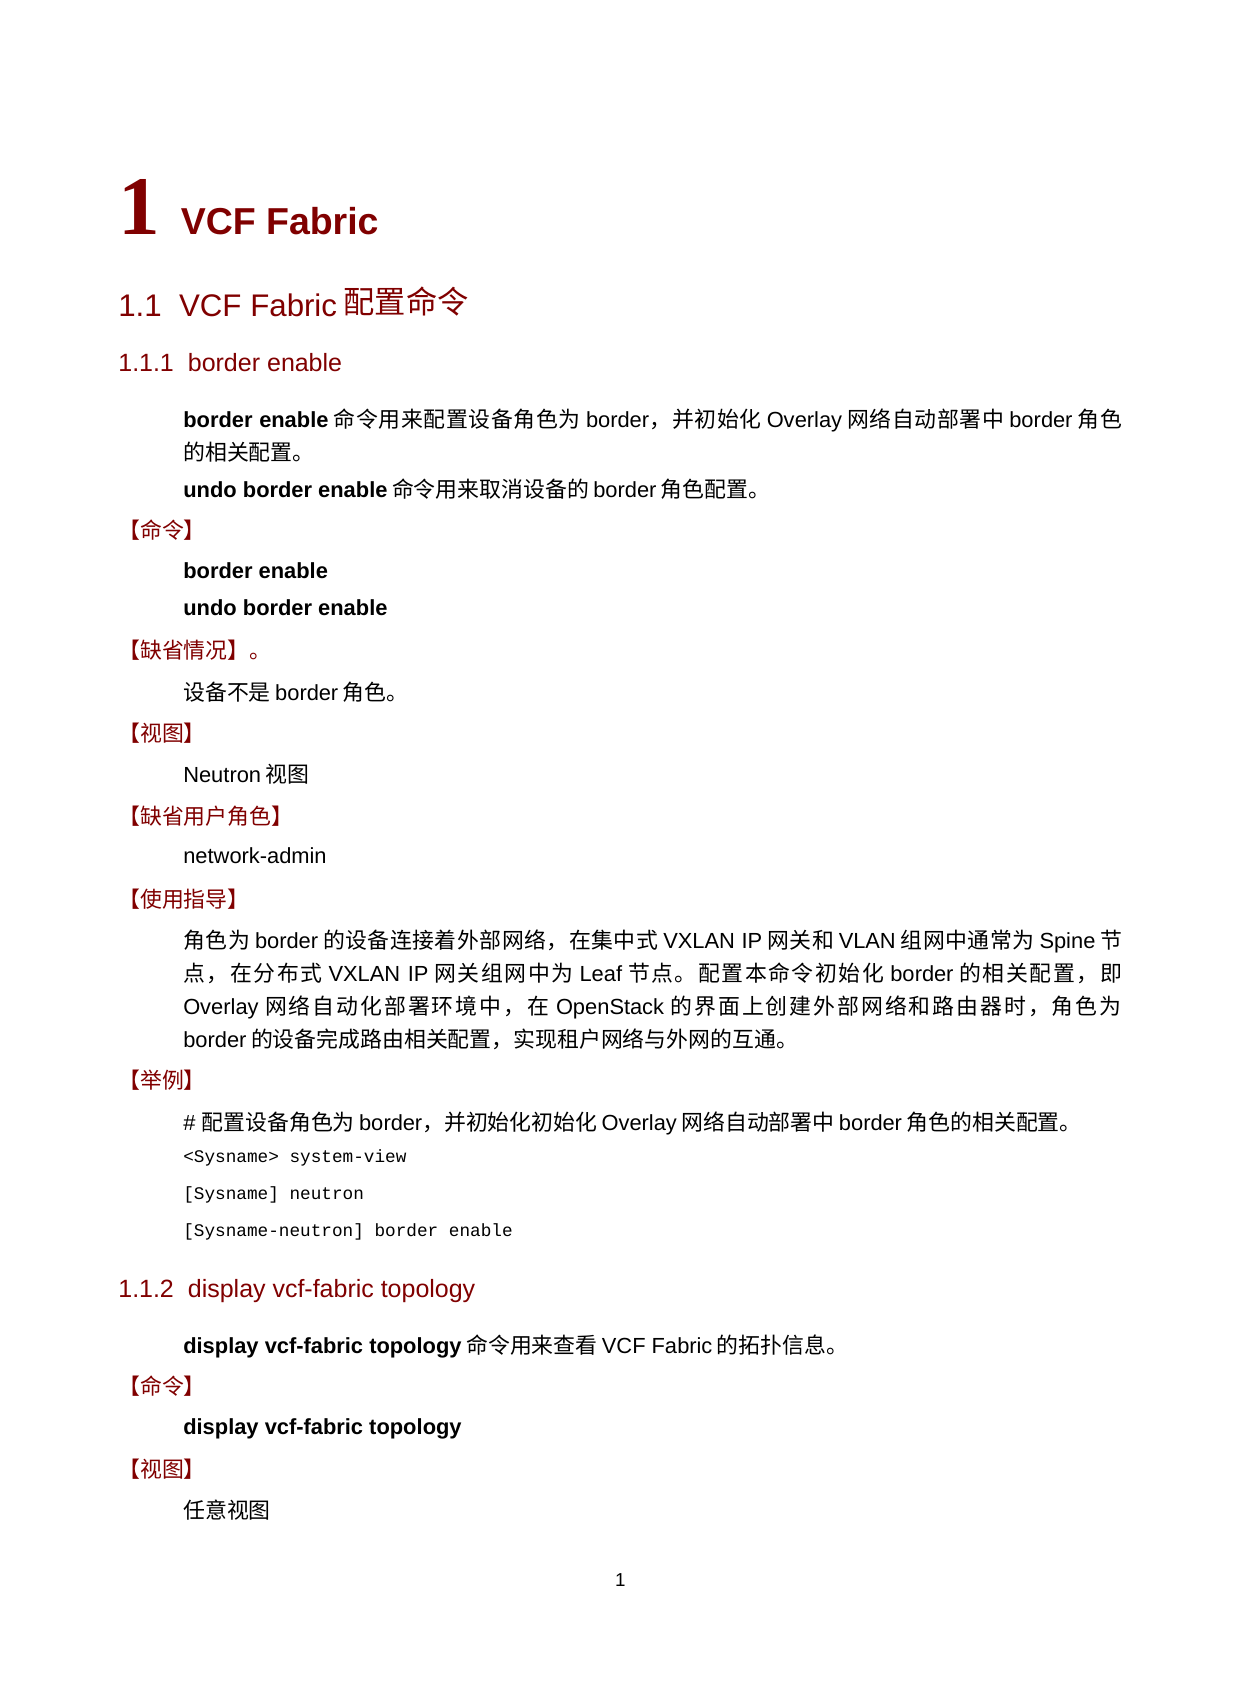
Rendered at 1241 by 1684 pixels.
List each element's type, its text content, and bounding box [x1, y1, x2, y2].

text 角色为border的设备连接着外部网络，在集中式VXLAN IP网关和VLAN组网中通常为Spine节点，在分布式VXLAN IP网关组网中为Leaf节点。配置本命令初始化border的相关配置，即Overlay网络自动化部署环境中，在OpenStack的界面上创建外部网络和路由器时，角色为border的设备完成路由相关配置，实现租户网络与外网的互通。 [183, 922, 1122, 1054]
text 【命令】 [118, 1369, 1122, 1402]
text 【视图】 [118, 716, 1122, 748]
text [Sysname-neutron] border enable [183, 1216, 1122, 1249]
text network-admin [183, 839, 1122, 873]
text display vcf-fabric topology [183, 1410, 1122, 1443]
text 【缺省用户角色】 [118, 798, 1122, 831]
text border enable命令用来配置设备角色为border，并初始化Overlay网络自动部署中border角色的相关配置。 [183, 401, 1122, 467]
text Neutron视图 [183, 757, 1122, 790]
text 【使用指导】 [118, 881, 1122, 914]
text # 配置设备角色为border，并初始化初始化Overlay网络自动部署中border角色的相关配置。 [183, 1104, 1122, 1137]
text [Sysname] neutron [183, 1178, 1122, 1211]
text 任意视图 [183, 1493, 1122, 1526]
subtitle VCF Fabric [118, 157, 1122, 252]
text display vcf-fabric topology命令用来查看VCF Fabric的拓扑信息。 [183, 1327, 1122, 1360]
text undo border enable [183, 591, 1122, 624]
text 设备不是border角色。 [183, 674, 1122, 707]
subtitle VCF Fabric配置命令 [118, 277, 1122, 323]
text 【举例】 [118, 1063, 1122, 1096]
text 【缺省情况】。 [118, 633, 1122, 666]
text 【命令】 [118, 513, 1122, 546]
subtitle display vcf-fabric topology [118, 1274, 1122, 1302]
text <Sysname> system-view [183, 1141, 1122, 1174]
subtitle border enable [118, 348, 1122, 376]
text 【视图】 [118, 1451, 1122, 1484]
text undo border enable命令用来取消设备的border角色配置。 [183, 472, 1122, 504]
text border enable [183, 554, 1122, 587]
